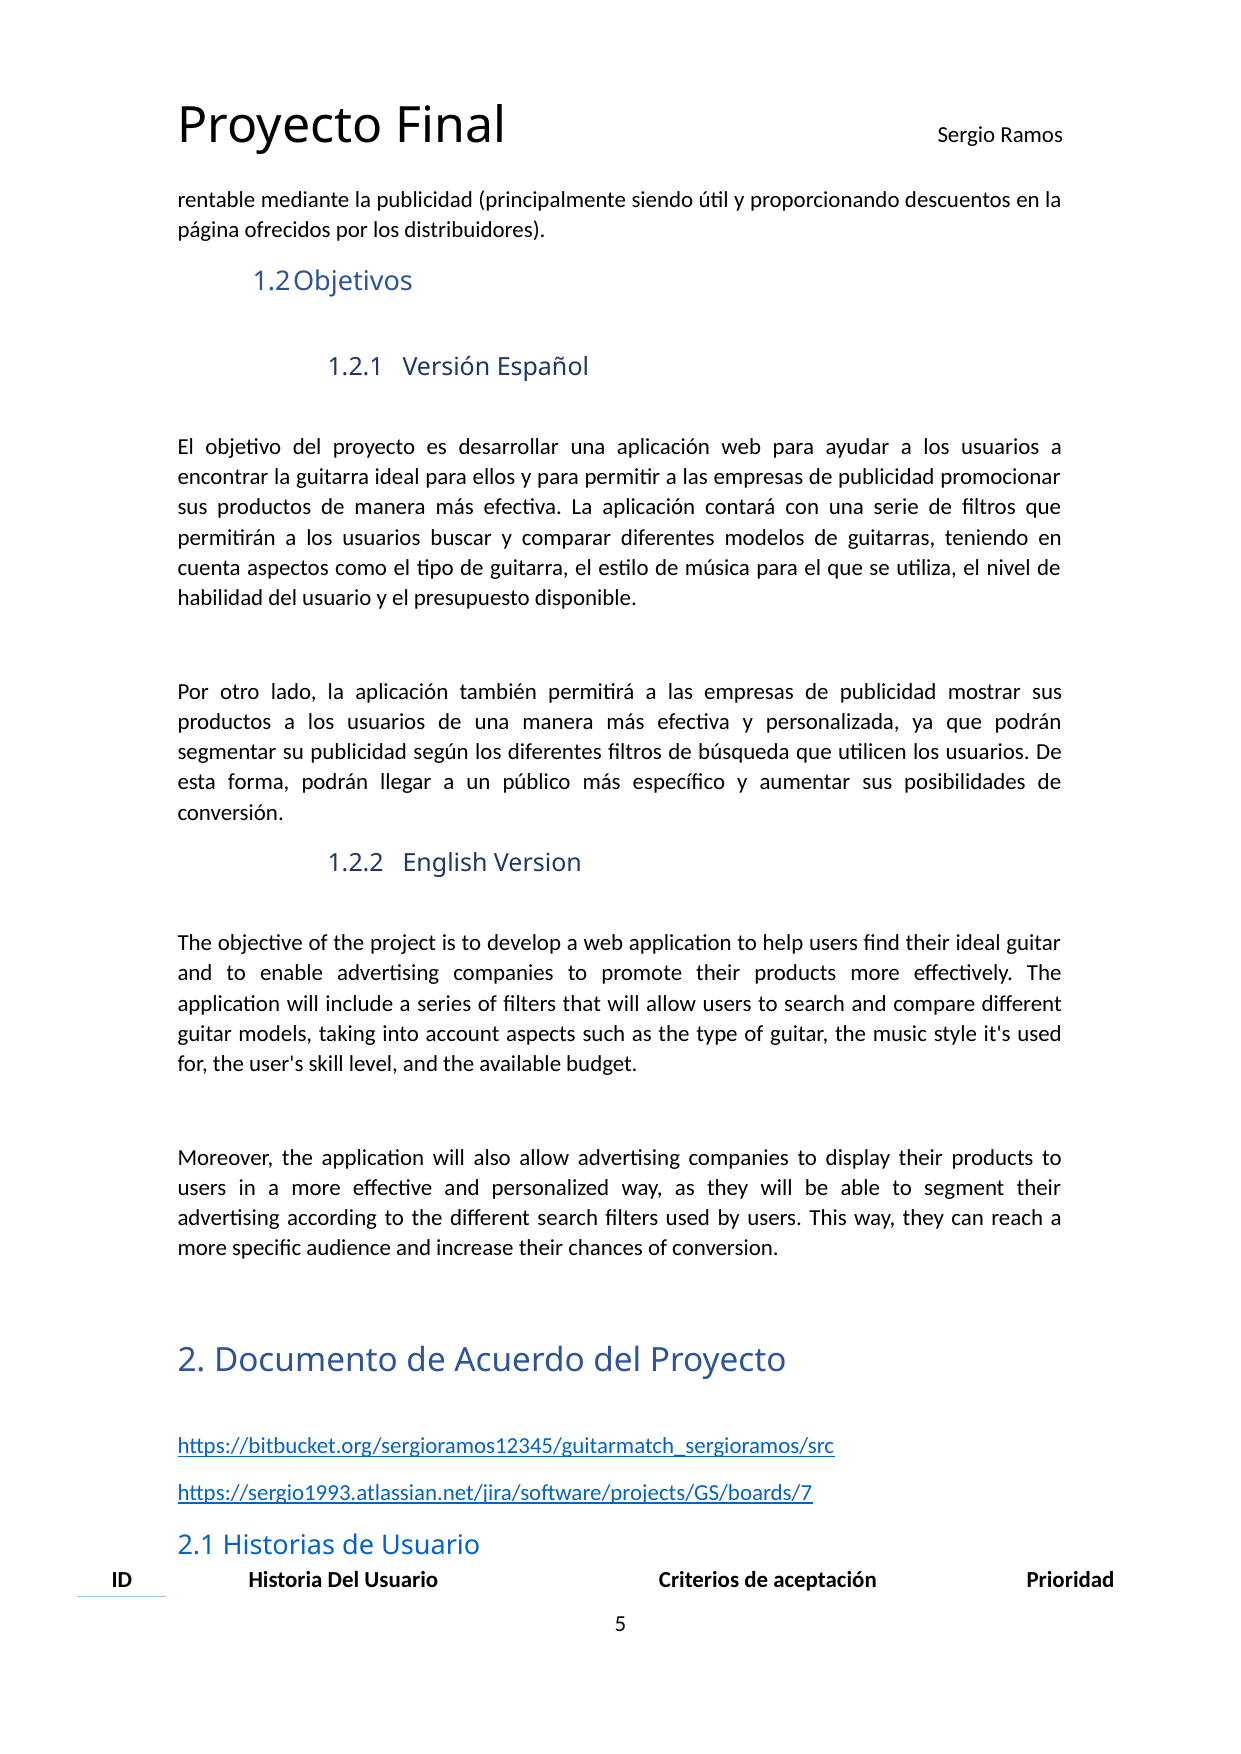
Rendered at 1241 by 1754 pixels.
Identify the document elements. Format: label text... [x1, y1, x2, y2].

text El objetivo del proyecto es desarrollar una aplicación web para ayudar a los usuarios a encontrar la guitarra ideal para ellos y para permitir a las empresas de publicidad promocionar sus productos de manera más efectiva. La aplicación contará con una serie de filtros que permitirán a los usuarios buscar y comparar diferentes modelos de guitarras, teniendo en cuenta aspectos como el tipo de guitarra, el estilo de música para el que se utiliza, el nivel de habilidad del usuario y el presupuesto disponible. [177, 432, 1063, 611]
text Por otro lado, la aplicación también permitirá a las empresas de publicidad mostrar sus productos a los usuarios de una manera más efectiva y personalizada, ya que podrán segmentar su publicidad según los diferentes filtros de búsqueda que utilicen los usuarios. De esta forma, podrán llegar a un público más específico y aumentar sus posibilidades de conversión. [177, 677, 1063, 826]
subtitle Versión Español [327, 348, 1063, 382]
text https://bitbucket.org/sergioramos12345/guitarmatch_sergioramos/src [177, 1431, 1063, 1459]
table_header Historia Del Usuario [166, 1565, 520, 1596]
subtitle Objetivos [252, 262, 1063, 299]
text The objective of the project is to develop a web application to help users find their ideal guitar and to enable advertising companies to promote their products more effectively. The application will include a series of filters that will allow users to search and compare different guitar models, taking into account aspects such as the type of guitar, the music style it's used for, the user's skill level, and the available budget. [177, 928, 1063, 1077]
text https://sergio1993.atlassian.net/jira/software/projects/GS/boards/7 [177, 1478, 1063, 1506]
subtitle 2.1 Historias de Usuario [177, 1525, 1063, 1562]
table_header Criterios de aceptación [520, 1565, 1015, 1596]
subtitle English Version [327, 844, 1063, 879]
subtitle 2. Documento de Acuerdo del Proyecto [177, 1336, 1063, 1381]
table_header Prioridad [1015, 1565, 1126, 1596]
table_header ID [77, 1565, 166, 1596]
